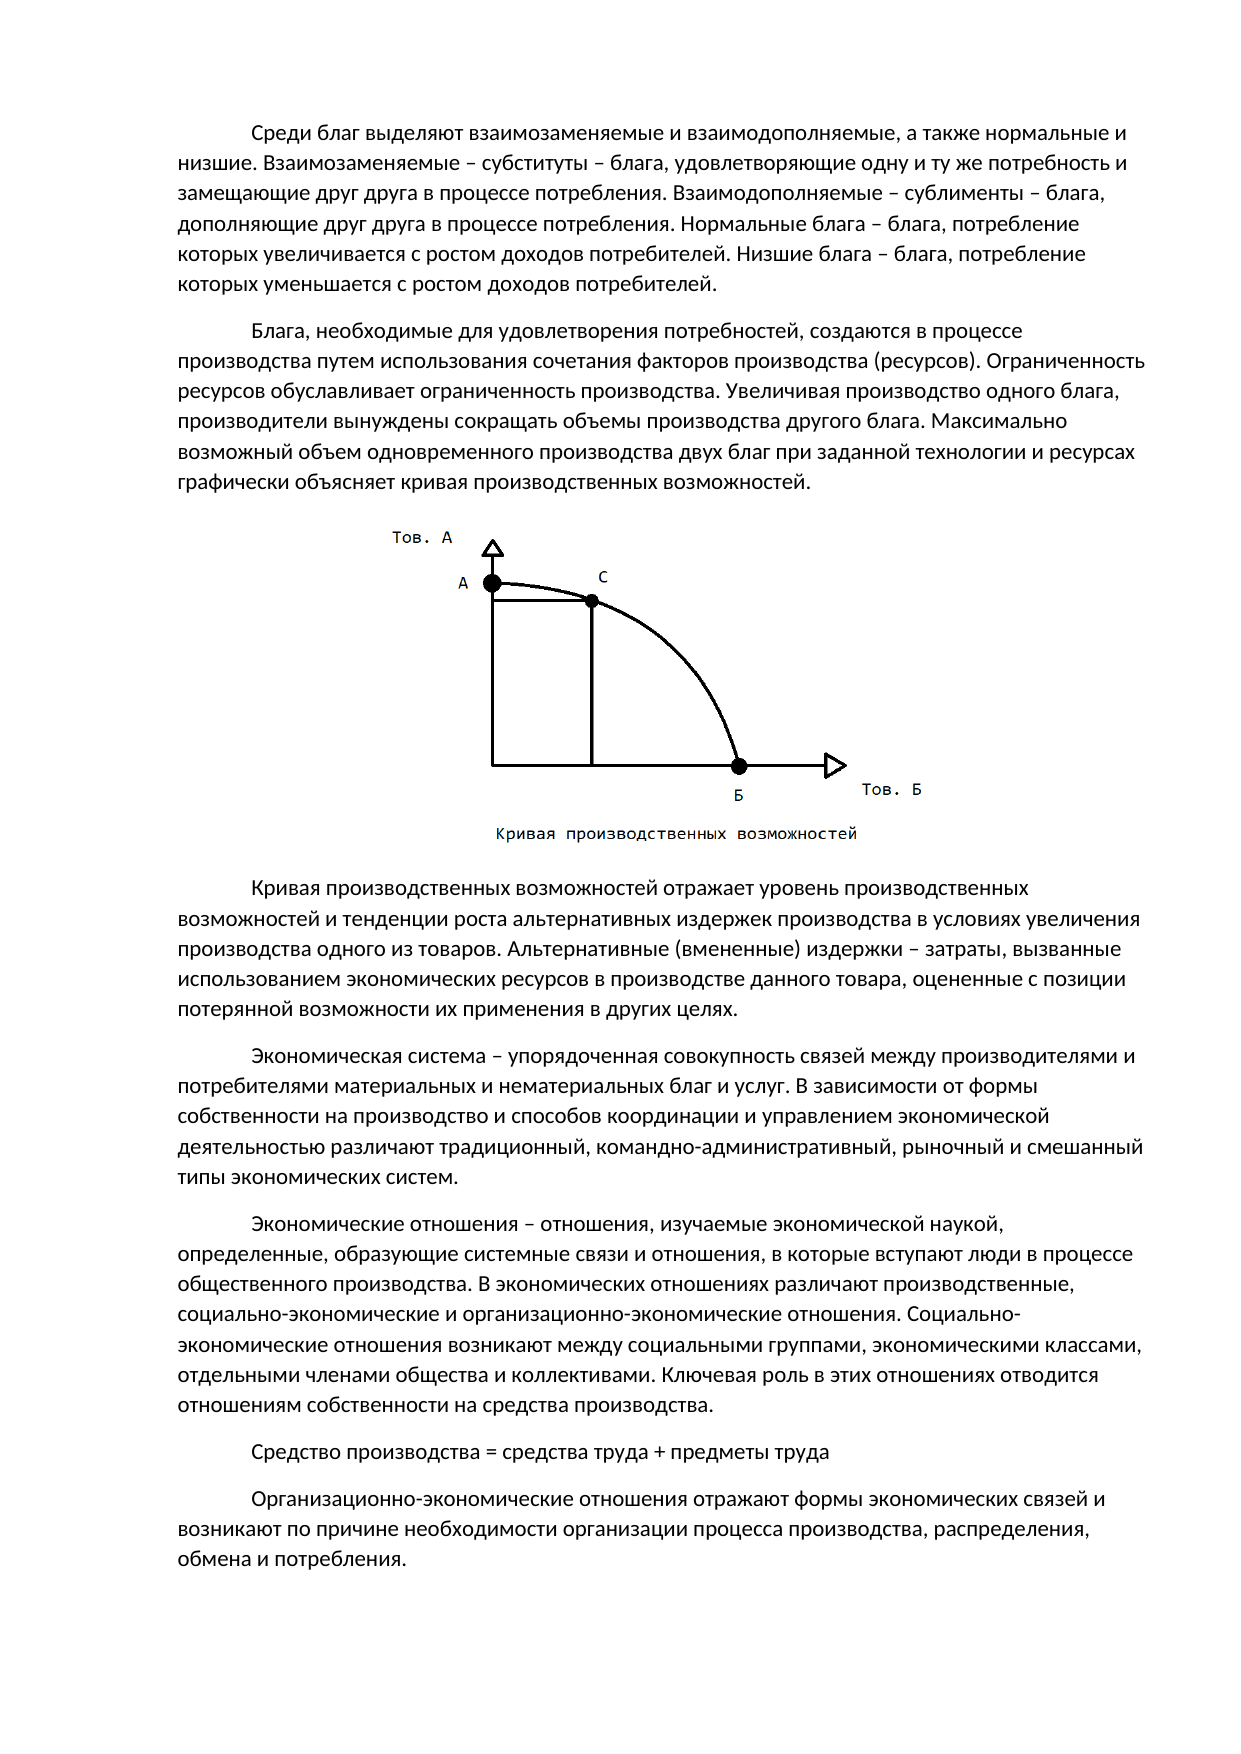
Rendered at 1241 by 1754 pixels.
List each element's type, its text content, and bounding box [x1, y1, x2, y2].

text Средство производства = средства труда + предметы труда [177, 1437, 1152, 1465]
text Экономические отношения – отношения, изучаемые экономической наукой, определенные, образующие системные связи и отношения, в которые вступают люди в процессе общественного производства. В экономических отношениях различают производственные, социально-экономические и организационно-экономические отношения. Социально-экономические отношения возникают между социальными группами, экономическими классами, отдельными членами общества и коллективами. Ключевая роль в этих отношениях отводится отношениям собственности на средства производства. [177, 1209, 1152, 1418]
text Кривая производственных возможностей отражает уровень производственных возможностей и тенденции роста альтернативных издержек производства в условиях увеличения производства одного из товаров. Альтернативные (вмененные) издержки – затраты, вызванные использованием экономических ресурсов в производстве данного товара, оцененные с позиции потерянной возможности их применения в других целях. [177, 873, 1152, 1022]
text Среди благ выделяют взаимозаменяемые и взаимодополняемые, а также нормальные и низшие. Взаимозаменяемые – субституты – блага, удовлетворяющие одну и ту же потребность и замещающие друг друга в процессе потребления. Взаимодополняемые – сублименты – блага, дополняющие друг друга в процессе потребления. Нормальные блага – блага, потребление которых увеличивается с ростом доходов потребителей. Низшие блага – блага, потребление которых уменьшается с ростом доходов потребителей. [177, 118, 1152, 297]
text Организационно-экономические отношения отражают формы экономических связей и возникают по причине необходимости организации процесса производства, распределения, обмена и потребления. [177, 1484, 1152, 1572]
picture [386, 513, 943, 855]
text Экономическая система – упорядоченная совокупность связей между производителями и потребителями материальных и нематериальных благ и услуг. В зависимости от формы собственности на производство и способов координации и управлением экономической деятельностью различают традиционный, командно-административный, рыночный и смешанный типы экономических систем. [177, 1041, 1152, 1190]
text Блага, необходимые для удовлетворения потребностей, создаются в процессе производства путем использования сочетания факторов производства (ресурсов). Ограниченность ресурсов обуславливает ограниченность производства. Увеличивая производство одного блага, производители вынуждены сокращать объемы производства другого блага. Максимально возможный объем одновременного производства двух благ при заданной технологии и ресурсах графически объясняет кривая производственных возможностей. [177, 316, 1152, 495]
